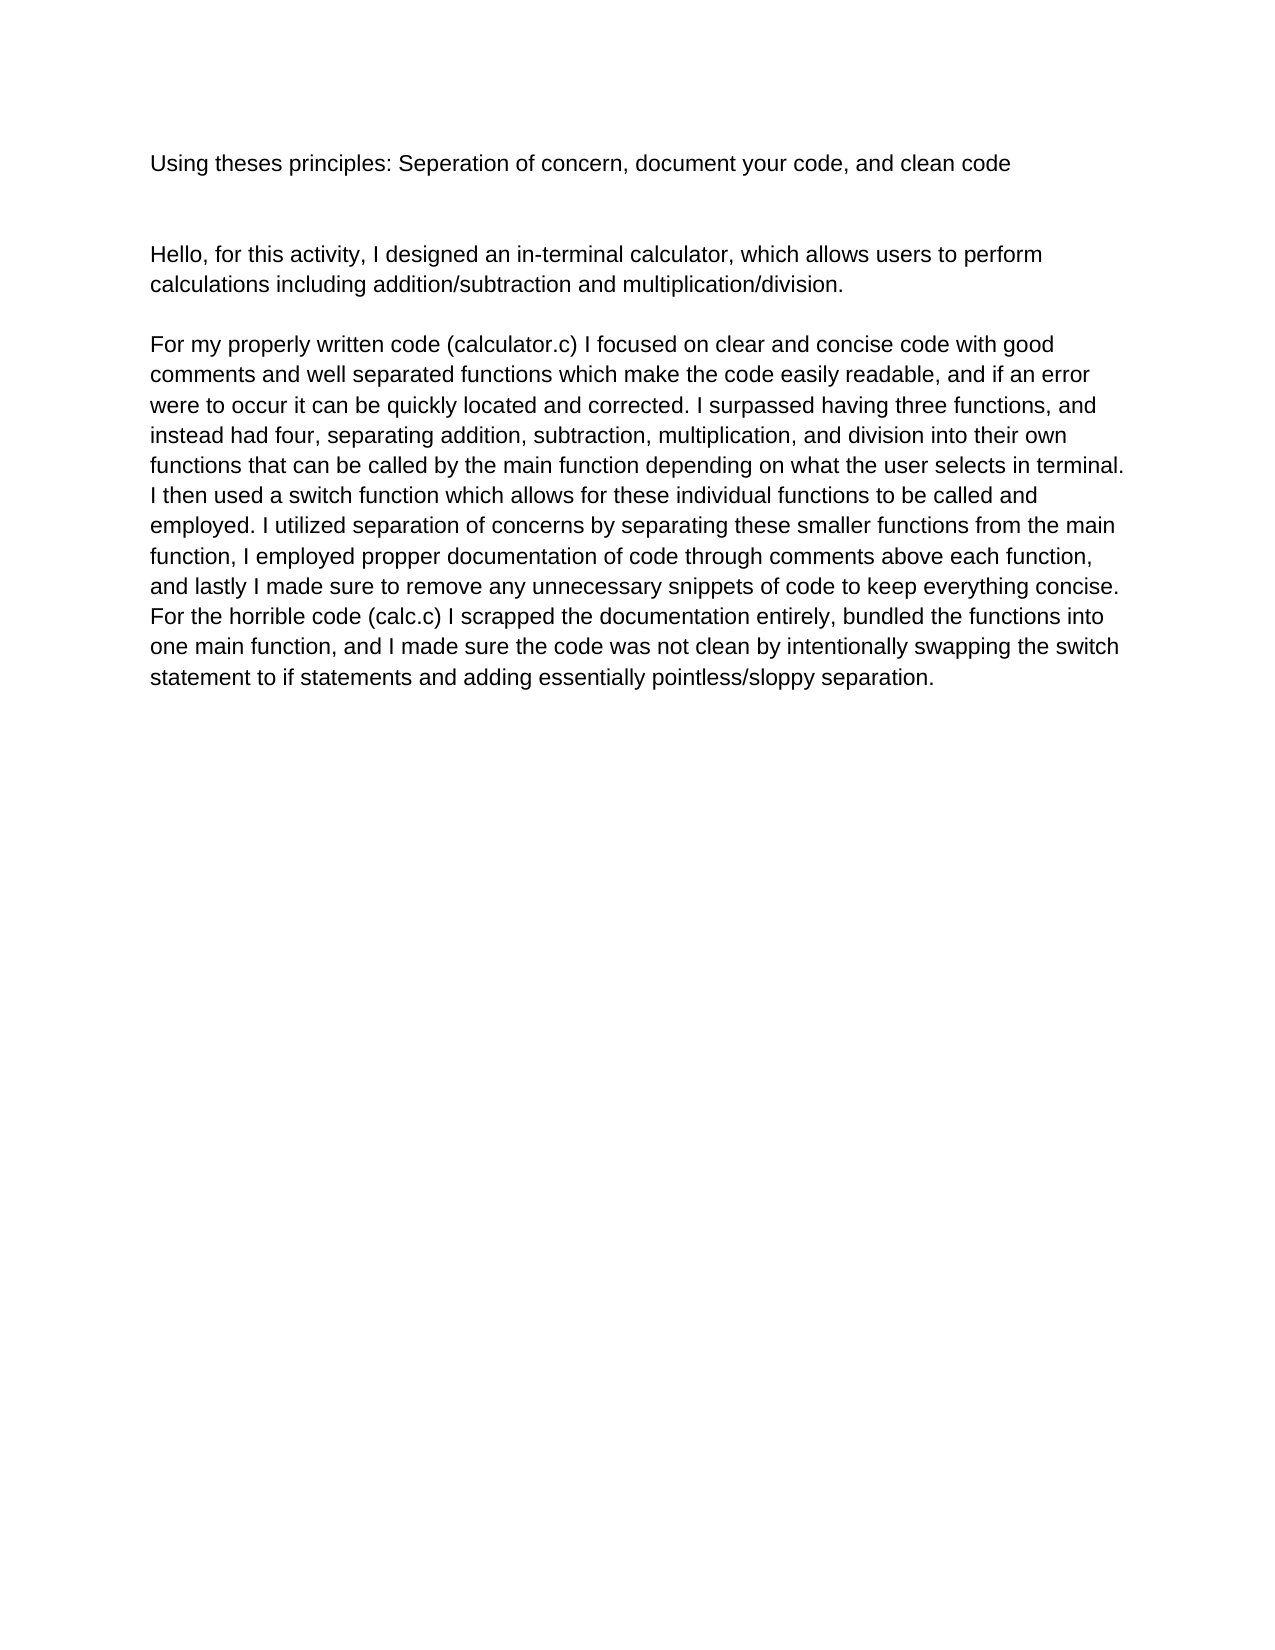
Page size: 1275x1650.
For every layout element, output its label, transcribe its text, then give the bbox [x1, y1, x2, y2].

text Hello, for this activity, I designed an in-terminal calculator, which allows users to perform calculations including addition/subtraction and multiplication/division. [150, 241, 1125, 297]
text For my properly written code (calculator.c) I focused on clear and concise code with good comments and well separated functions which make the code easily readable, and if an error were to occur it can be quickly located and corrected. I surpassed having three functions, and instead had four, separating addition, subtraction, multiplication, and division into their own functions that can be called by the main function depending on what the user selects in terminal. I then used a switch function which allows for these individual functions to be called and employed. I utilized separation of concerns by separating these smaller functions from the main function, I employed propper documentation of code through comments above each function, and lastly I made sure to remove any unnecessary snippets of code to keep everything concise. For the horrible code (calc.c) I scrapped the documentation entirely, bundled the functions into one main function, and I made sure the code was not clean by intentionally swapping the switch statement to if statements and adding essentially pointless/sloppy separation. [150, 331, 1125, 690]
text Using theses principles: Seperation of concern, document your code, and clean code [150, 150, 1125, 176]
